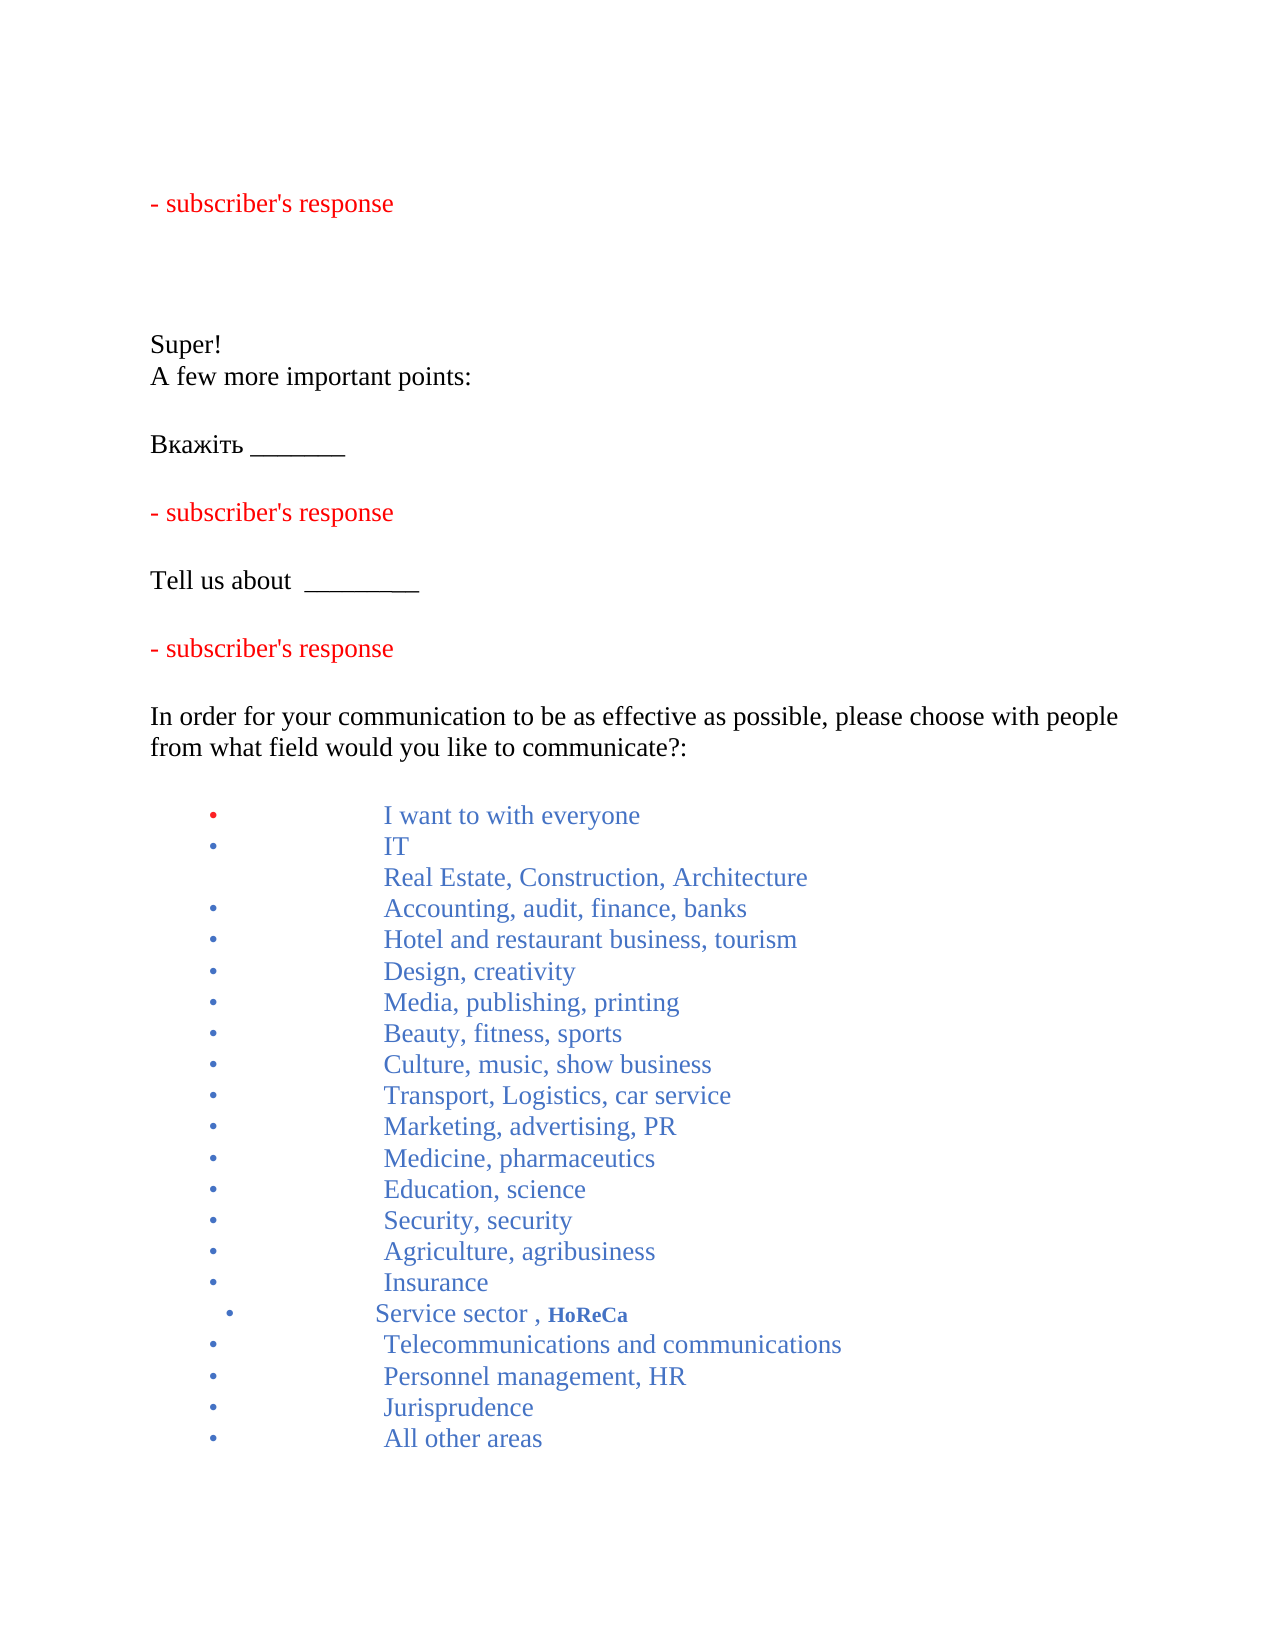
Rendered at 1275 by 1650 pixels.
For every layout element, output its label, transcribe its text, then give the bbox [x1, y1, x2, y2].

text Super! [150, 329, 1125, 360]
text Tell us about _________ [150, 564, 1125, 595]
text - subscriber's response [150, 187, 1125, 218]
text • Medicine, pharmaceutics [150, 1142, 1125, 1173]
text • Hotel and restaurant business, tourism [150, 924, 1125, 955]
text A few more important points: [150, 360, 1125, 391]
text • Transport, Logistics, car service [150, 1079, 1125, 1111]
text Real Estate, Construction, Architecture [150, 861, 1125, 892]
text • Accounting, audit, finance, banks [150, 892, 1125, 924]
text • I want to with everyone [150, 799, 1125, 830]
text • Service sector , HoReCa [150, 1297, 1125, 1328]
text • Marketing, advertising, PR [150, 1111, 1125, 1142]
text • Education, science [150, 1173, 1125, 1204]
text • Insurance [150, 1266, 1125, 1297]
text • All other areas [150, 1422, 1125, 1453]
text In order for your communication to be as effective as possible, please choose with people from what field would you like to communicate?: [150, 700, 1125, 762]
text • Culture, music, show business [150, 1048, 1125, 1079]
text • Personnel management, HR [150, 1360, 1125, 1391]
text - subscriber's response [150, 632, 1125, 663]
text • Agriculture, agribusiness [150, 1235, 1125, 1266]
text - subscriber's response [150, 496, 1125, 527]
text • Beauty, fitness, sports [150, 1017, 1125, 1048]
text • Media, publishing, printing [150, 986, 1125, 1017]
text • Design, creativity [150, 955, 1125, 986]
text Вкажіть _______ [150, 428, 1125, 459]
text • Telecommunications and communications [150, 1328, 1125, 1360]
text • Security, security [150, 1204, 1125, 1235]
text • Jurisprudence [150, 1391, 1125, 1422]
text • IT [150, 830, 1125, 861]
